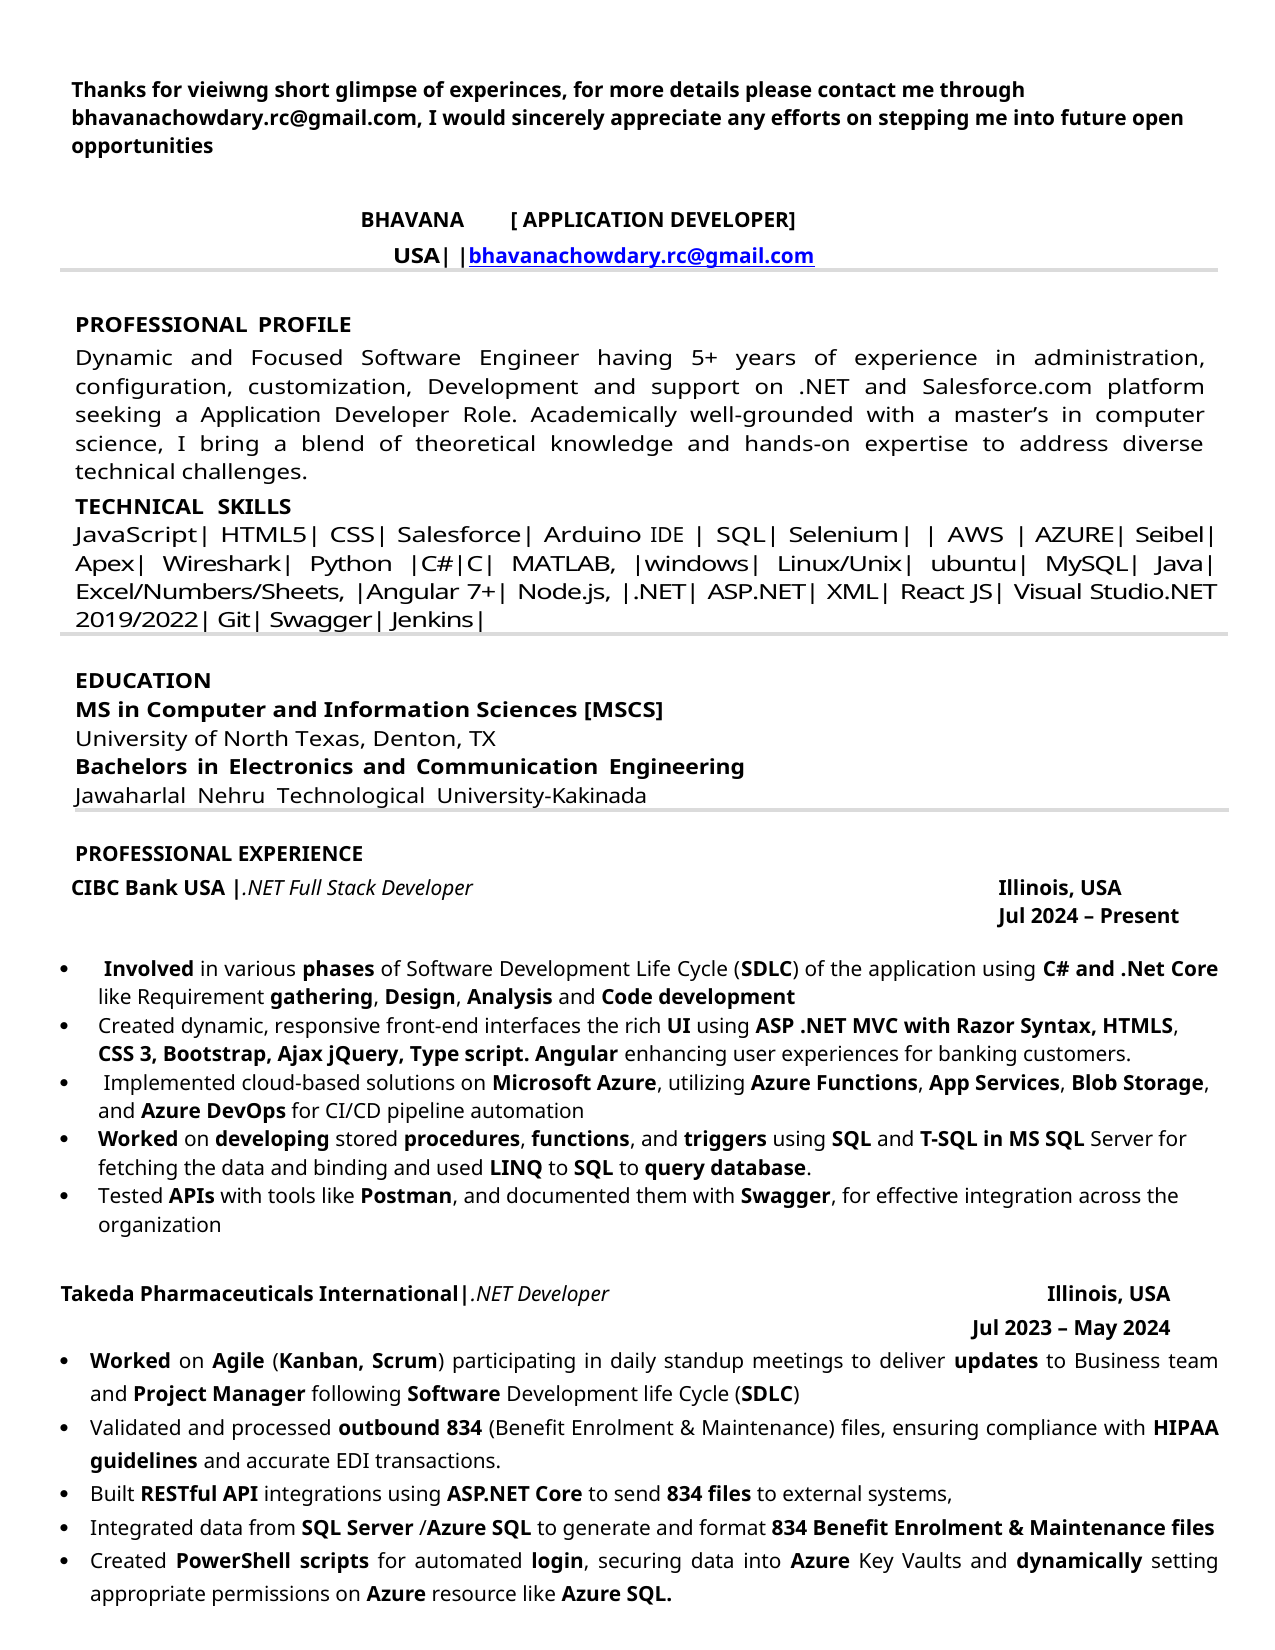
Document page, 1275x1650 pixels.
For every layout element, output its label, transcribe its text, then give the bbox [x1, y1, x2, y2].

title BHAVANA [ APPLICATION DEVELOPER] [146, 205, 1219, 233]
title Thanks for vieiwng short glimpse of experinces, for more details please contact me through bhavanachowdary.rc@gmail.com, I would sincerely appreciate any efforts on stepping me into future open opportunities [71, 75, 1219, 160]
subtitle PROFESSIONAL PROFILE [75, 310, 1219, 339]
list Worked on Agile (Kanban, Scrum) participating in daily standup meetings to deliver updates to Business team and Project Manager following Software Development life Cycle (SDLC) [60, 1341, 1219, 1408]
text JavaScript| HTML5| CSS| Salesforce| Arduino IDE | SQL| Selenium| | AWS | AZURE| Seibel| Apex| Wireshark| Python |C#|C| MATLAB, |windows| Linux/Unix| ubuntu| MySQL| Java| Excel/Numbers/Sheets, |Angular 7+| Node.js, |.NET| ASP.NET| XML| React JS| Visual Studio.NET 2019/2022| Git| Swagger| Jenkins| [75, 520, 1219, 632]
text Dynamic and Focused Software Engineer having 5+ years of experience in administration, configuration, customization, Development and support on .NET and Salesforce.com platform seeking a Application Developer Role. Academically well-grounded with a master’s in computer science, I bring a blend of theoretical knowledge and hands-on expertise to address diverse technical challenges. [75, 343, 1207, 486]
subtitle EDUCATION [60, 666, 1219, 695]
list Integrated data from SQL Server /Azure SQL to generate and format 834 Benefit Enrolment & Maintenance files [60, 1508, 1219, 1541]
list Created dynamic, responsive front-end interfaces the rich UI using ASP .NET MVC with Razor Syntax, HTMLS, CSS 3, Bootstrap, Ajax jQuery, Type script. Angular enhancing user experiences for banking customers. [60, 1011, 1219, 1068]
list Worked on developing stored procedures, functions, and triggers using SQL and T-SQL in MS SQL Server for fetching the data and binding and used LINQ to SQL to query database. [60, 1124, 1219, 1181]
text Jul 2024 – Present [60, 901, 1219, 930]
title USA| |bhavanachowdary.rc@gmail.com [71, 241, 1219, 270]
text Jawaharlal Nehru Technological University-Kakinada [75, 781, 1219, 808]
list Built RESTful API integrations using ASP.NET Core to send 834 files to external systems, [60, 1475, 1219, 1508]
subtitle TECHNICAL SKILLS [75, 492, 1219, 520]
text CIBC Bank USA |.NET Full Stack Developer Illinois, USA [60, 868, 1219, 901]
list Validated and processed outbound 834 (Benefit Enrolment & Maintenance) files, ensuring compliance with HIPAA guidelines and accurate EDI transactions. [60, 1408, 1219, 1475]
subtitle PROFESSIONAL EXPERIENCE [75, 839, 1219, 868]
list Implemented cloud-based solutions on Microsoft Azure, utilizing Azure Functions, App Services, Blob Storage, and Azure DevOps for CI/CD pipeline automation [60, 1068, 1219, 1124]
subtitle MS in Computer and Information Sciences [MSCS] [75, 695, 1219, 723]
list Created PowerShell scripts for automated login, securing data into Azure Key Vaults and dynamically setting appropriate permissions on Azure resource like Azure SQL. [60, 1541, 1219, 1608]
text Takeda Pharmaceuticals International|.NET Developer Illinois, USA [60, 1275, 1219, 1308]
list Involved in various phases of Software Development Life Cycle (SDLC) of the application using C# and .Net Core like Requirement gathering, Design, Analysis and Code development [60, 954, 1219, 1011]
text Jul 2023 – May 2024 [60, 1308, 1219, 1341]
list Tested APIs with tools like Postman, and documented them with Swagger, for effective integration across the organization [60, 1181, 1219, 1238]
subtitle Bachelors in Electronics and Communication Engineering [75, 752, 1219, 781]
subtitle University of North Texas, Denton, TX [75, 724, 1219, 752]
